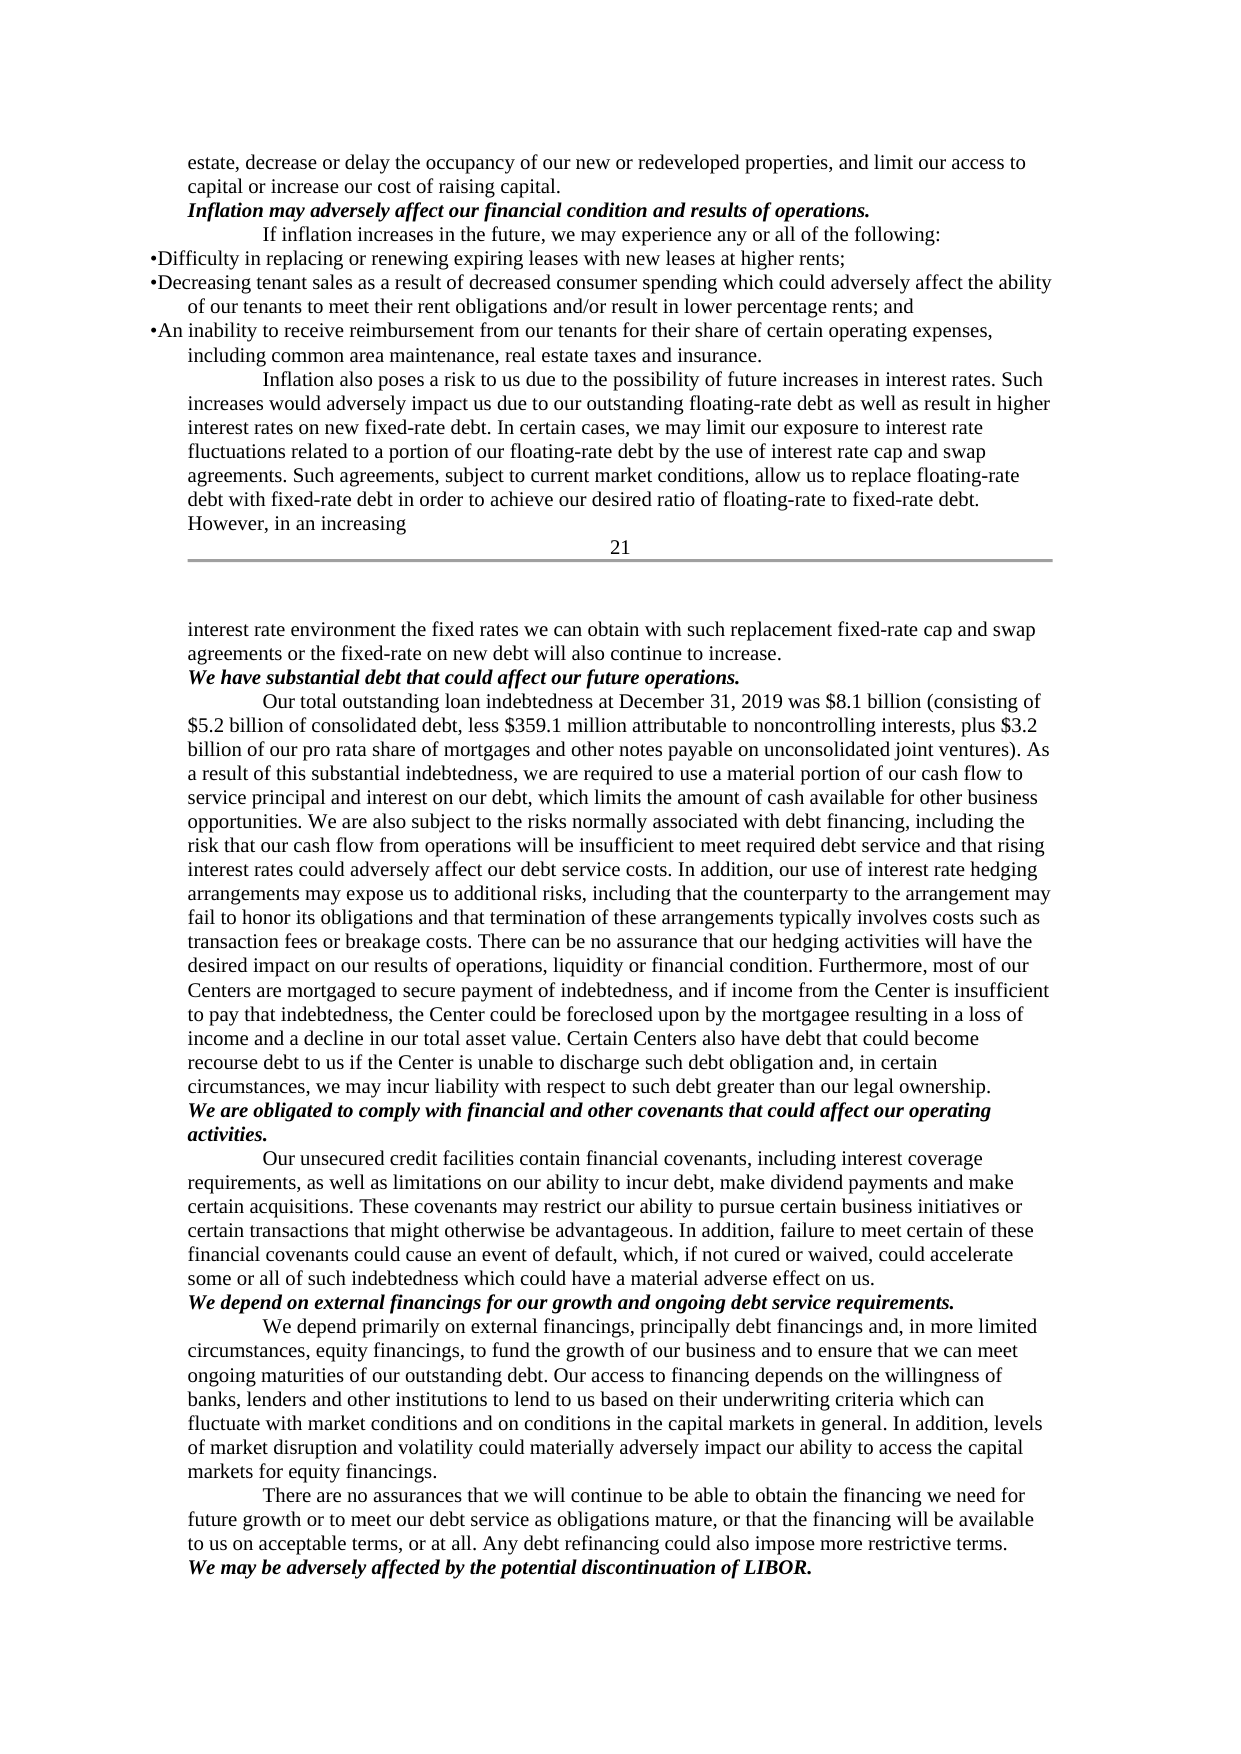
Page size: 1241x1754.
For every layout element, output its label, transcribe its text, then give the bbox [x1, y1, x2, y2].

text Our total outstanding loan indebtedness at December 31, 2019 was $8.1 billion (consisting of $5.2 billion of consolidated debt, less $359.1 million attributable to noncontrolling interests, plus $3.2 billion of our pro rata share of mortgages and other notes payable on unconsolidated joint ventures). As a result of this substantial indebtedness, we are required to use a material portion of our cash flow to service principal and interest on our debt, which limits the amount of cash available for other business opportunities. We are also subject to the risks normally associated with debt financing, including the risk that our cash flow from operations will be insufficient to meet required debt service and that rising interest rates could adversely affect our debt service costs. In addition, our use of interest rate hedging arrangements may expose us to additional risks, including that the counterparty to the arrangement may fail to honor its obligations and that termination of these arrangements typically involves costs such as transaction fees or breakage costs. There can be no assurance that our hedging activities will have the desired impact on our results of operations, liquidity or financial condition. Furthermore, most of our Centers are mortgaged to secure payment of indebtedness, and if income from the Center is insufficient to pay that indebtedness, the Center could be foreclosed upon by the mortgagee resulting in a loss of income and a decline in our total asset value. Certain Centers also have debt that could become recourse debt to us if the Center is unable to discharge such debt obligation and, in certain circumstances, we may incur liability with respect to such debt greater than our legal ownership. [187, 689, 1053, 1098]
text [187, 150, 1053, 198]
text We are obligated to comply with financial and other covenants that could affect our operating activities. [187, 1098, 1053, 1146]
text We depend primarily on external financings, principally debt financings and, in more limited circumstances, equity financings, to fund the growth of our business and to ensure that we can meet ongoing maturities of our outstanding debt. Our access to financing depends on the willingness of banks, lenders and other institutions to lend to us based on their underwriting criteria which can fluctuate with market conditions and on conditions in the capital markets in general. In addition, levels of market disruption and volatility could materially adversely impact our ability to access the capital markets for equity financings. [187, 1314, 1053, 1483]
text We may be adversely affected by the potential discontinuation of LIBOR. [187, 1555, 1053, 1579]
text •An inability to receive reimbursement from our tenants for their share of certain operating expenses, including common area maintenance, real estate taxes and insurance. [150, 318, 1053, 367]
text •Difficulty in replacing or renewing expiring leases with new leases at higher rents; [150, 246, 1053, 270]
text There are no assurances that we will continue to be able to obtain the financing we need for future growth or to meet our debt service as obligations mature, or that the financing will be available to us on acceptable terms, or at all. Any debt refinancing could also impose more restrictive terms. [187, 1483, 1053, 1555]
text Inflation may adversely affect our financial condition and results of operations. [187, 198, 1053, 222]
text interest rate environment the fixed rates we can obtain with such replacement fixed-rate cap and swap agreements or the fixed-rate on new debt will also continue to increase. [187, 617, 1053, 665]
text •Decreasing tenant sales as a result of decreased consumer spending which could adversely affect the ability of our tenants to meet their rent obligations and/or result in lower percentage rents; and [150, 270, 1053, 318]
text We depend on external financings for our growth and ongoing debt service requirements. [187, 1290, 1053, 1314]
text 21 [187, 535, 1053, 559]
text If inflation increases in the future, we may experience any or all of the following: [187, 222, 1053, 246]
text Inflation also poses a risk to us due to the possibility of future increases in interest rates. Such increases would adversely impact us due to our outstanding floating-rate debt as well as result in higher interest rates on new fixed-rate debt. In certain cases, we may limit our exposure to interest rate fluctuations related to a portion of our floating-rate debt by the use of interest rate cap and swap agreements. Such agreements, subject to current market conditions, allow us to replace floating-rate debt with fixed-rate debt in order to achieve our desired ratio of floating-rate to fixed-rate debt. However, in an increasing [187, 367, 1053, 535]
text We have substantial debt that could affect our future operations. [187, 665, 1053, 689]
text Our unsecured credit facilities contain financial covenants, including interest coverage requirements, as well as limitations on our ability to incur debt, make dividend payments and make certain acquisitions. These covenants may restrict our ability to pursue certain business initiatives or certain transactions that might otherwise be advantageous. In addition, failure to meet certain of these financial covenants could cause an event of default, which, if not cured or waived, could accelerate some or all of such indebtedness which could have a material adverse effect on us. [187, 1146, 1053, 1290]
